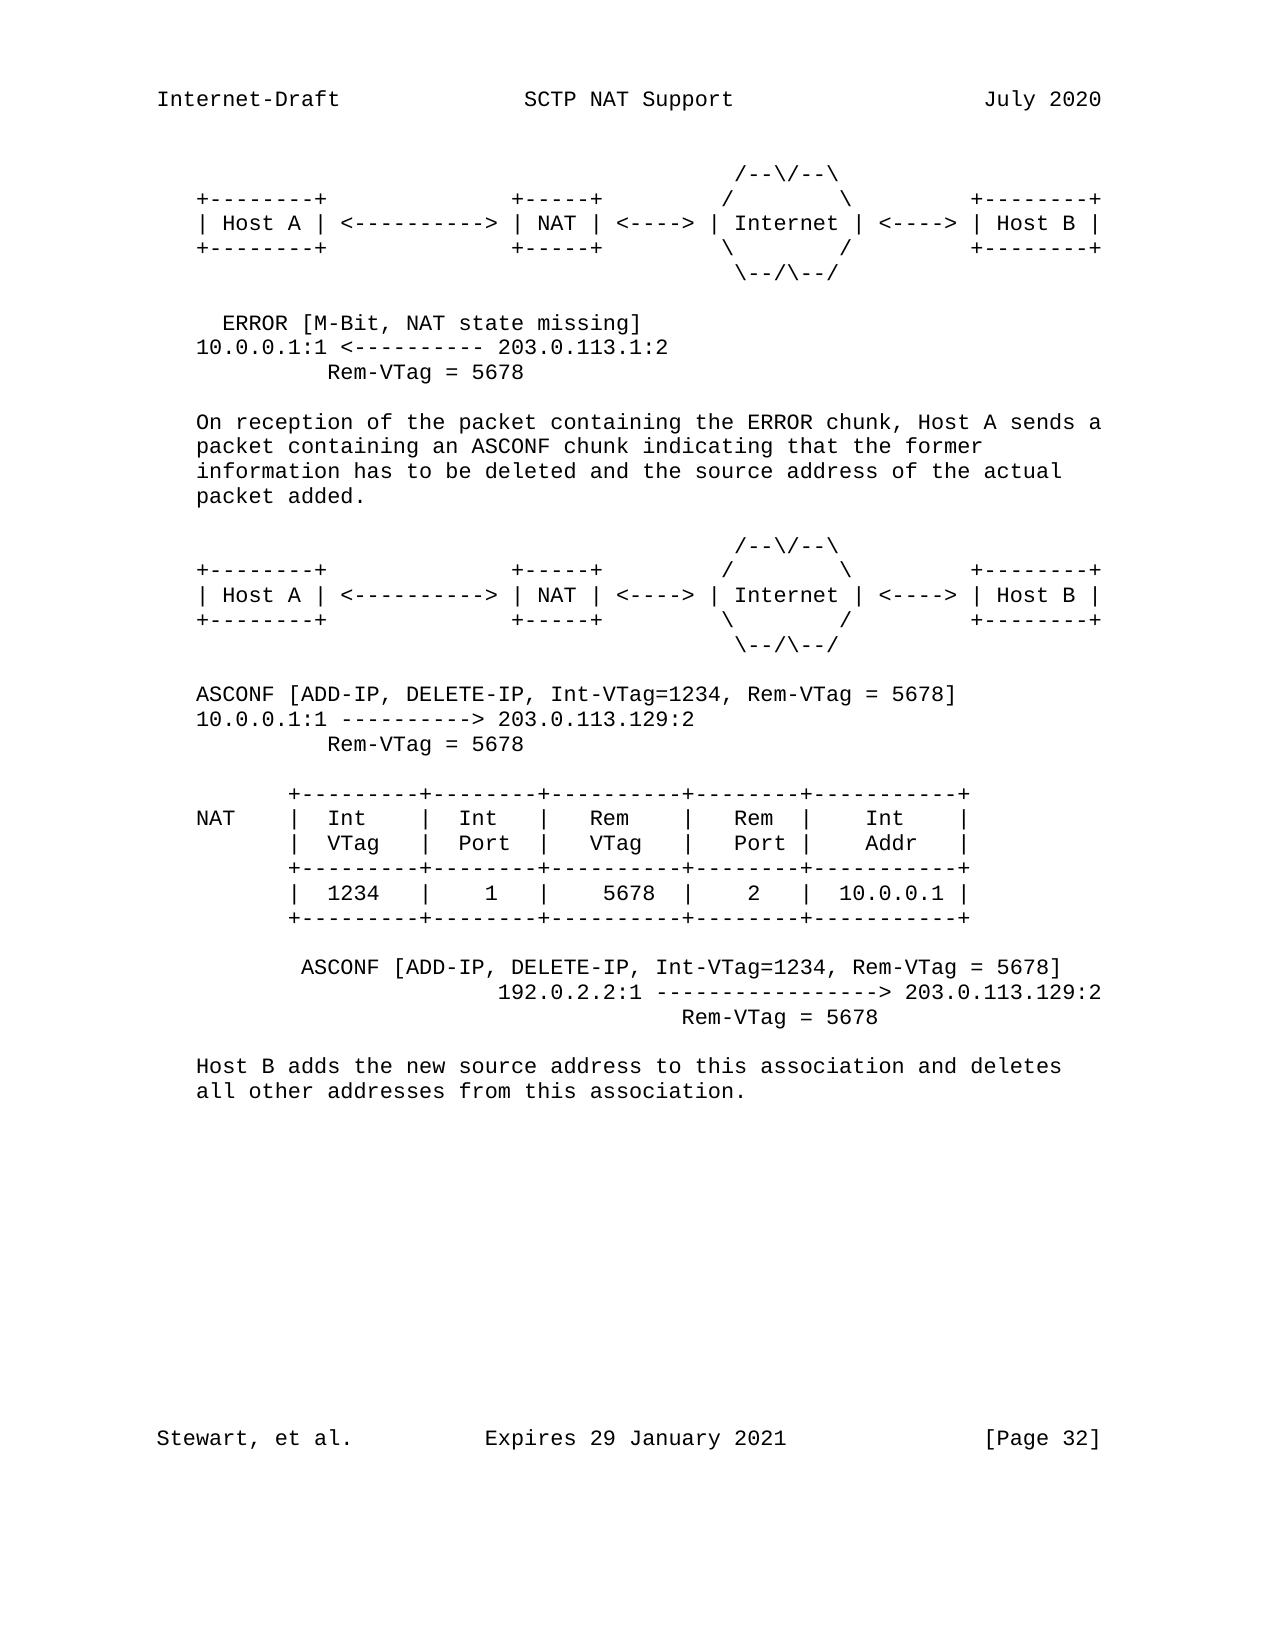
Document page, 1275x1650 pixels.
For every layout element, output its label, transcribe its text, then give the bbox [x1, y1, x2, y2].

text Stewart, et al. Expires 29 January 2021 [Page 32] [156, 1427, 1118, 1452]
text 10.0.0.1:1 <---------- 203.0.113.1:2 [156, 337, 1118, 361]
text packet containing an ASCONF chunk indicating that the former [156, 436, 1118, 461]
text 10.0.0.1:1 ----------> 203.0.113.129:2 [156, 708, 1118, 733]
text Rem-VTag = 5678 [156, 1006, 1118, 1031]
text /--\/--\ [156, 163, 1118, 188]
text Rem-VTag = 5678 [156, 361, 1118, 386]
text ERROR [M-Bit, NAT state missing] [156, 312, 1118, 337]
text | Host A | <----------> | NAT | <----> | Internet | <----> | Host B | [156, 584, 1118, 609]
text +--------+ +-----+ / \ +--------+ [156, 188, 1118, 213]
text all other addresses from this association. [156, 1080, 1118, 1105]
text \--/\--/ [156, 262, 1118, 287]
text NAT | Int | Int | Rem | Rem | Int | [156, 808, 1118, 832]
text ASCONF [ADD-IP, DELETE-IP, Int-VTag=1234, Rem-VTag = 5678] [156, 956, 1118, 981]
text information has to be deleted and the source address of the actual [156, 461, 1118, 485]
text Rem-VTag = 5678 [156, 733, 1118, 758]
text | VTag | Port | VTag | Port | Addr | [156, 832, 1118, 857]
text packet added. [156, 485, 1118, 510]
text | Host A | <----------> | NAT | <----> | Internet | <----> | Host B | [156, 213, 1118, 237]
text \--/\--/ [156, 634, 1118, 659]
text 192.0.2.2:1 -----------------> 203.0.113.129:2 [156, 981, 1118, 1006]
text Host B adds the new source address to this association and deletes [156, 1056, 1118, 1080]
text | 1234 | 1 | 5678 | 2 | 10.0.0.1 | [156, 882, 1118, 907]
text +---------+--------+----------+--------+-----------+ [156, 783, 1118, 808]
text +--------+ +-----+ \ / +--------+ [156, 609, 1118, 634]
text ASCONF [ADD-IP, DELETE-IP, Int-VTag=1234, Rem-VTag = 5678] [156, 684, 1118, 708]
text +---------+--------+----------+--------+-----------+ [156, 907, 1118, 932]
text +--------+ +-----+ \ / +--------+ [156, 237, 1118, 262]
text +--------+ +-----+ / \ +--------+ [156, 560, 1118, 584]
text Internet-Draft SCTP NAT Support July 2020 [156, 89, 1118, 113]
text On reception of the packet containing the ERROR chunk, Host A sends a [156, 411, 1118, 436]
text /--\/--\ [156, 535, 1118, 560]
text +---------+--------+----------+--------+-----------+ [156, 857, 1118, 882]
